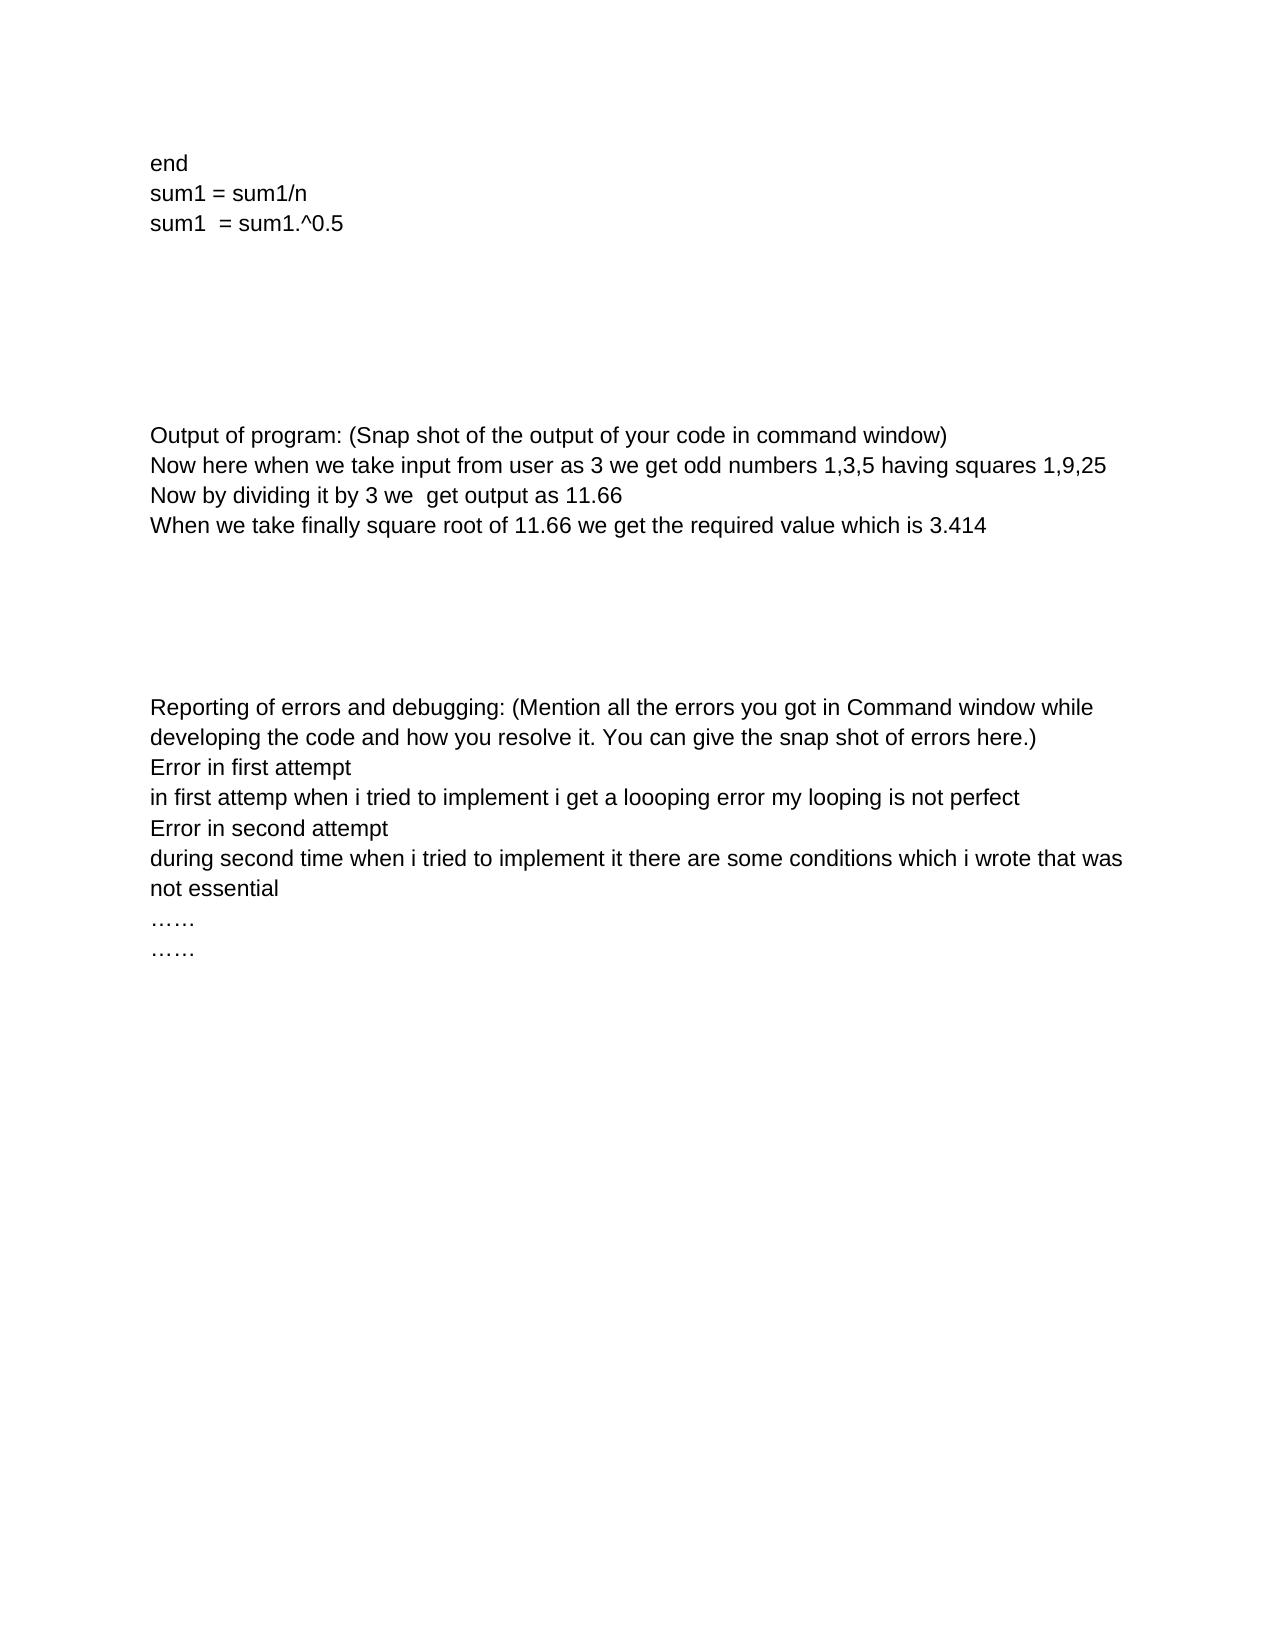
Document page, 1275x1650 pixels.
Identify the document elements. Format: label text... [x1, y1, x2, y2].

text When we take finally square root of 11.66 we get the required value which is 3.414 [150, 512, 1125, 539]
text Error in second attempt [150, 814, 1125, 841]
text sum1 = sum1.^0.5 [150, 210, 1125, 237]
text Output of program: (Snap shot of the output of your code in command window) [150, 422, 1125, 448]
text during second time when i tried to implement it there are some conditions which i wrote that was not essential [150, 845, 1125, 901]
text …… [150, 905, 1125, 932]
text end [150, 150, 1125, 176]
text Reporting of errors and debugging: (Mention all the errors you got in Command window while developing the code and how you resolve it. You can give the snap shot of errors here.) [150, 694, 1125, 750]
text Now by dividing it by 3 we get output as 11.66 [150, 482, 1125, 509]
text sum1 = sum1/n [150, 180, 1125, 207]
text Now here when we take input from user as 3 we get odd numbers 1,3,5 having squares 1,9,25 [150, 452, 1125, 478]
text …… [150, 935, 1125, 962]
text Error in first attempt [150, 754, 1125, 781]
text in first attemp when i tried to implement i get a loooping error my looping is not perfect [150, 784, 1125, 811]
